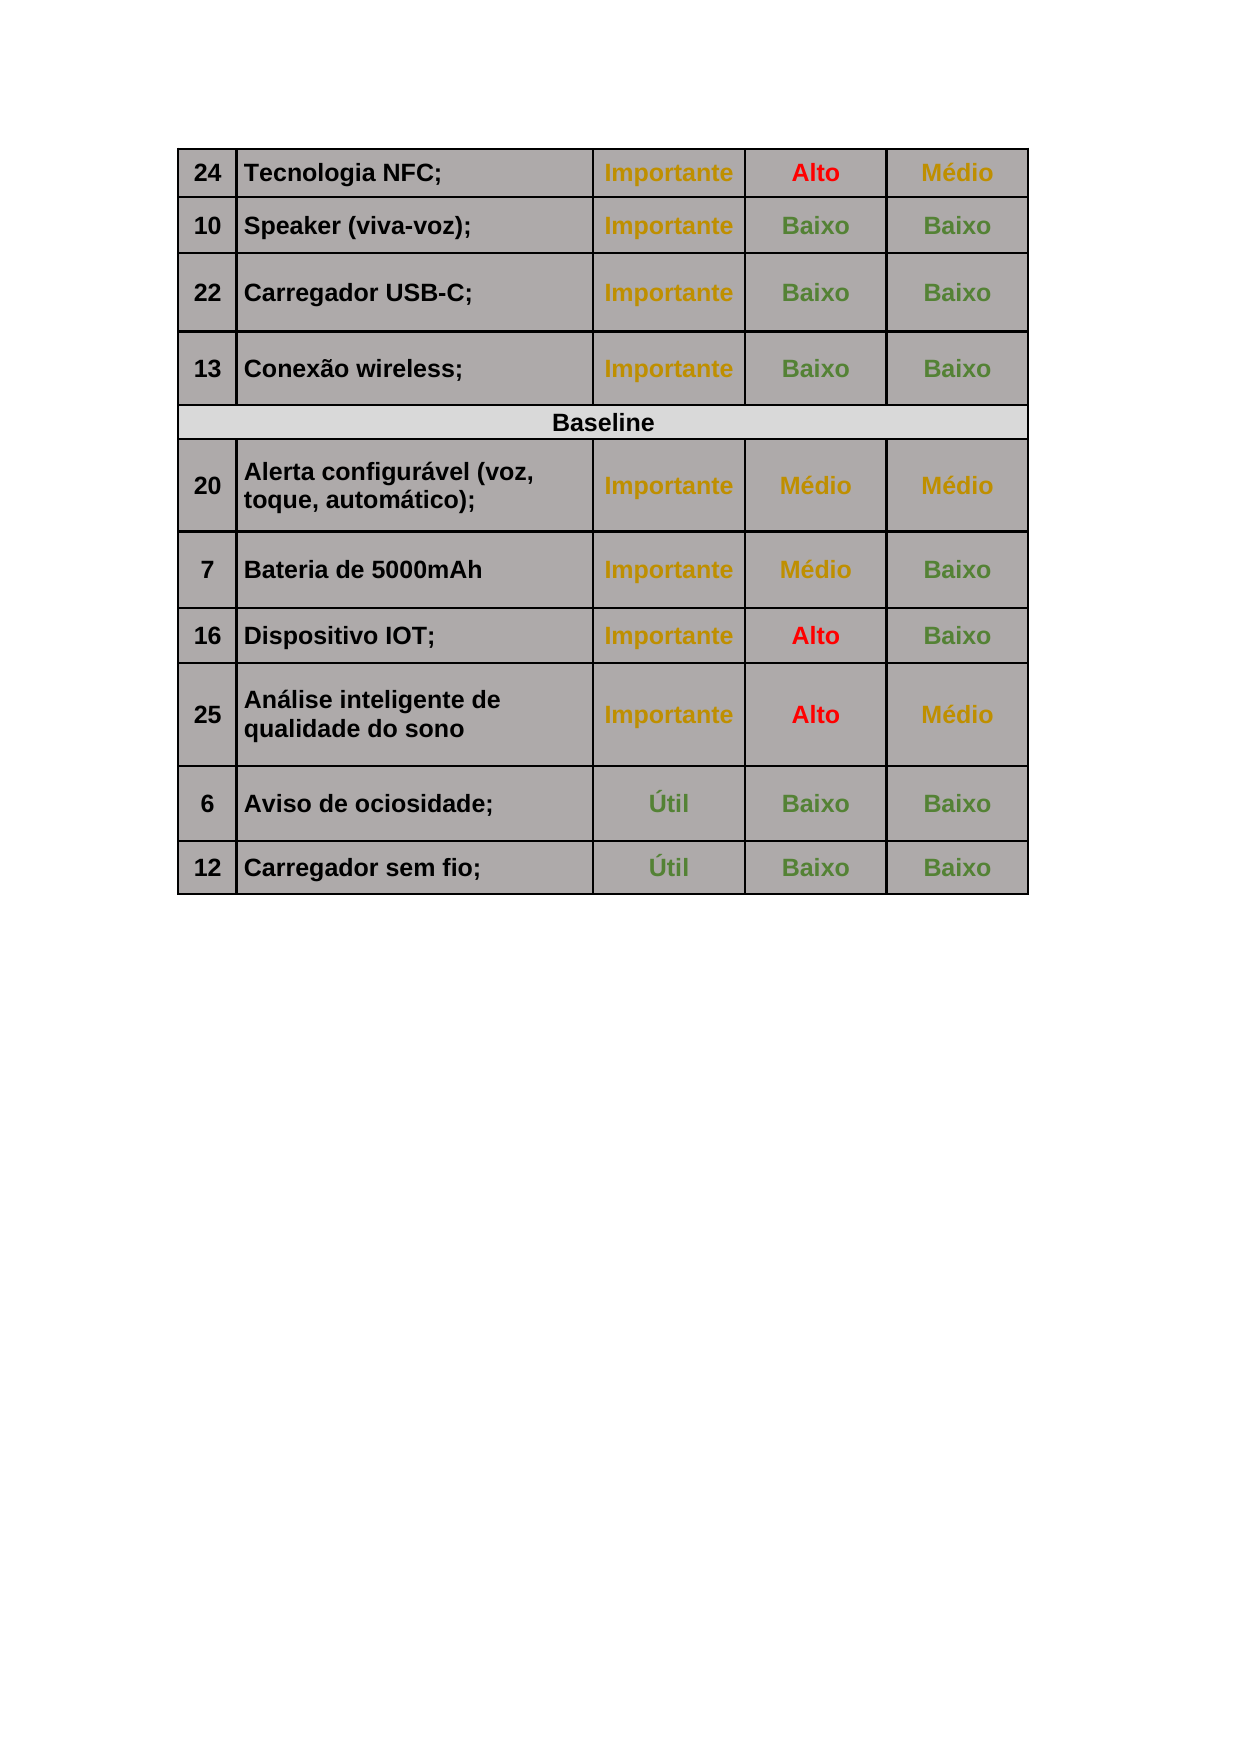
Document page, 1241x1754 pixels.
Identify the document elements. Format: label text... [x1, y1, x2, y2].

table_cell Importante [594, 150, 744, 196]
table_cell Baixo [888, 609, 1027, 662]
table_cell Baixo [888, 842, 1027, 893]
table_cell Médio [888, 440, 1027, 530]
table_cell Baixo [746, 842, 885, 893]
table_cell Baixo [888, 333, 1027, 404]
table_cell Bateria de 5000mAh [238, 533, 592, 607]
table_cell Baixo [888, 767, 1027, 840]
table_cell Conexão wireless; [238, 333, 592, 404]
table_cell Baixo [888, 254, 1027, 330]
table_cell 20 [179, 440, 235, 530]
table_cell Tecnologia NFC; [238, 150, 592, 196]
table_cell Baixo [888, 198, 1027, 252]
table_cell Importante [594, 440, 744, 530]
table_cell Alto [746, 609, 885, 662]
table_cell 24 [179, 150, 235, 196]
table_cell Médio [888, 664, 1027, 765]
table_cell Importante [594, 254, 744, 330]
table_cell Aviso de ociosidade; [238, 767, 592, 840]
table_cell Baixo [746, 198, 885, 252]
table_cell 16 [179, 609, 235, 662]
table_cell Carregador sem fio; [238, 842, 592, 893]
table_cell Baseline [179, 406, 1027, 438]
table_cell 12 [179, 842, 235, 893]
table_cell Baixo [746, 767, 885, 840]
table_cell Baixo [888, 533, 1027, 607]
table_cell Importante [594, 664, 744, 765]
table_cell Baixo [746, 333, 885, 404]
table_cell Baixo [746, 254, 885, 330]
table_cell Speaker (viva-voz); [238, 198, 592, 252]
table_cell 13 [179, 333, 235, 404]
table_cell Alto [746, 664, 885, 765]
table_cell Útil [594, 767, 744, 840]
table_cell 22 [179, 254, 235, 330]
table_cell Importante [594, 333, 744, 404]
table_cell 10 [179, 198, 235, 252]
table_cell Importante [594, 533, 744, 607]
table_cell Alto [746, 150, 885, 196]
table_cell Importante [594, 609, 744, 662]
table_cell Útil [594, 842, 744, 893]
table_cell Importante [594, 198, 744, 252]
table_cell Alerta configurável (voz, toque, automático); [238, 440, 592, 530]
table_cell Médio [888, 150, 1027, 196]
table_cell 7 [179, 533, 235, 607]
table_cell Médio [746, 533, 885, 607]
table_cell Dispositivo IOT; [238, 609, 592, 662]
table_cell Análise inteligente de qualidade do sono [238, 664, 592, 765]
table_cell 6 [179, 767, 235, 840]
table_cell Carregador USB-C; [238, 254, 592, 330]
table_cell Médio [746, 440, 885, 530]
table_cell 25 [179, 664, 235, 765]
